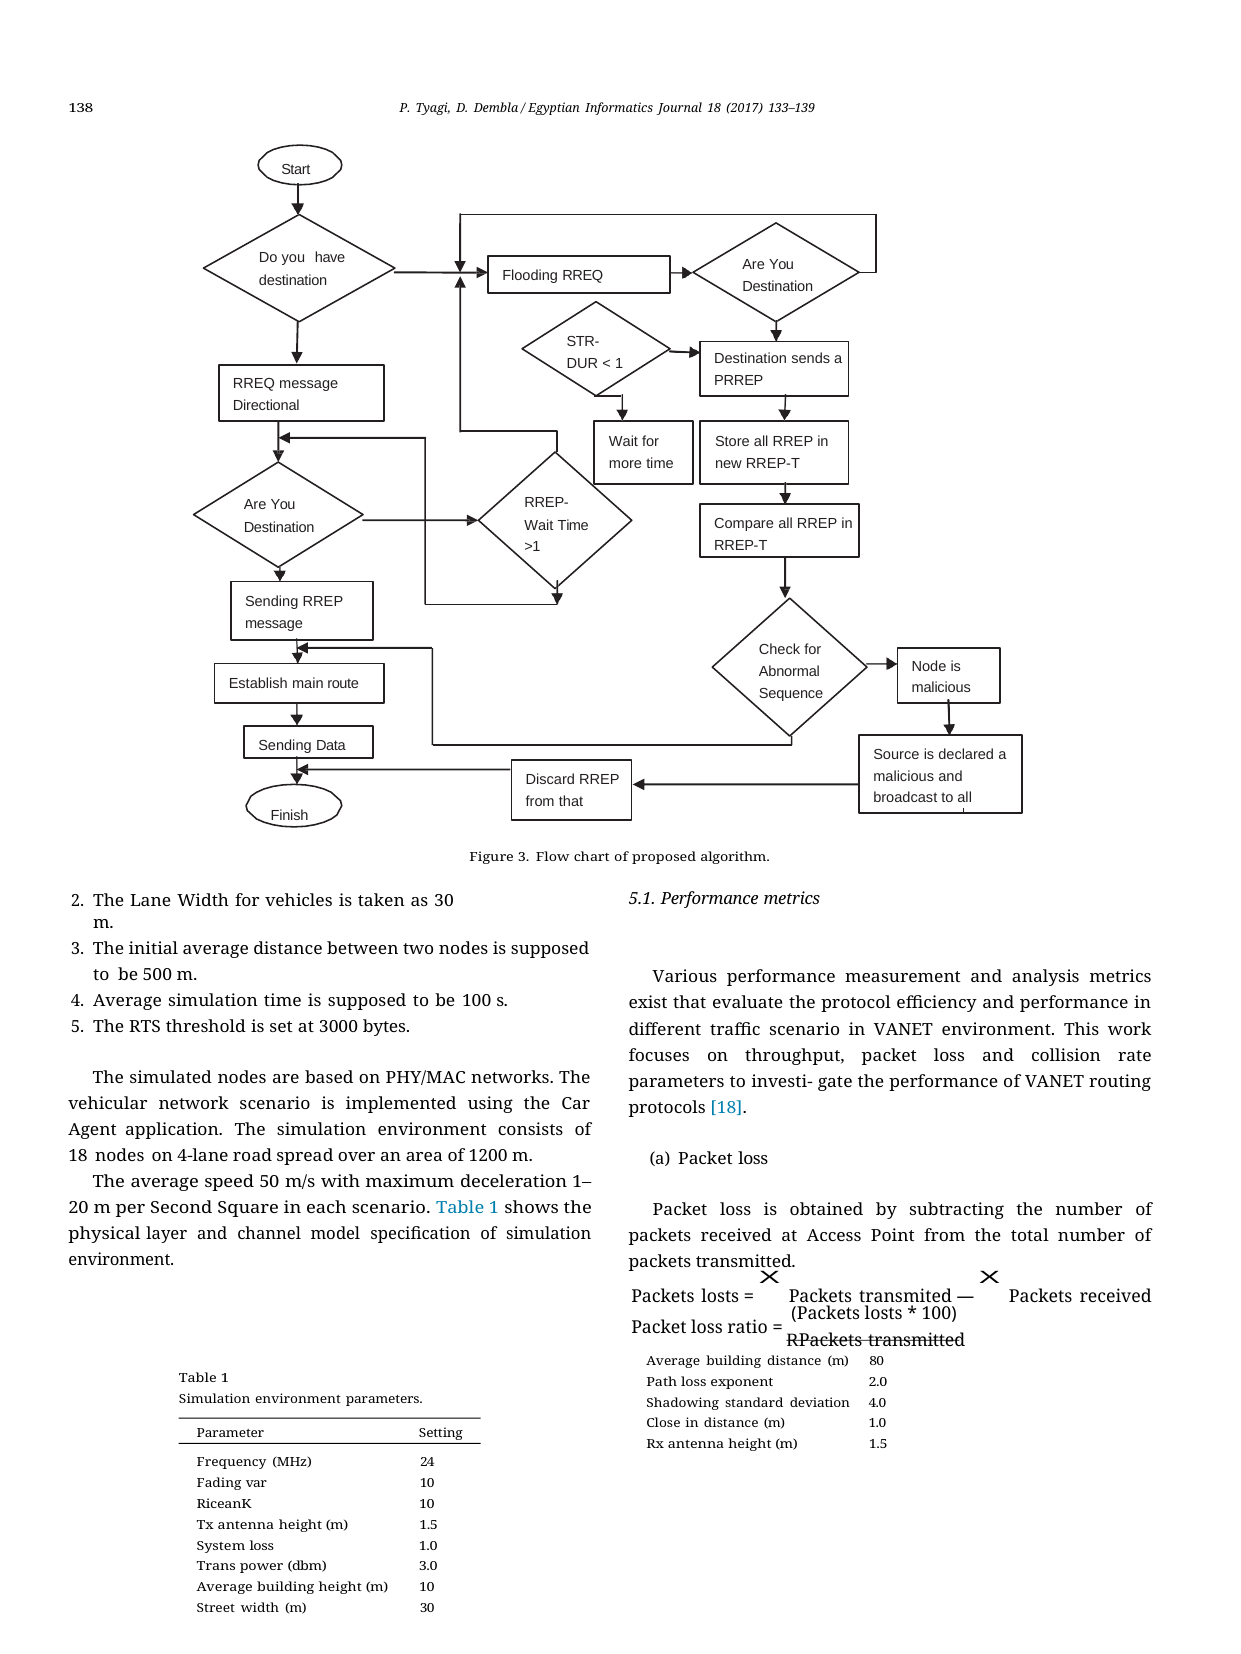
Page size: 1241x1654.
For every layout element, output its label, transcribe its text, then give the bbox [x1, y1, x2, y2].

list Average simulation time is supposed to be 100 s. [71, 989, 595, 1011]
text Shadowing standard deviation 4.0 [646, 1394, 1184, 1411]
picture [291, 641, 303, 663]
picture [770, 320, 782, 341]
text Table 1 [179, 1369, 467, 1386]
list The Lane Width for vehicles is taken as 30 m. [71, 888, 454, 934]
text Path loss exponent 2.0 [646, 1373, 1184, 1390]
text Trans power (dbm) 3.0 [196, 1557, 467, 1574]
text Simulation environment parameters. [179, 1390, 467, 1407]
text Various performance measurement and analysis metrics exist that evaluate the protocol efficiency and performance in different traffic scenario in VANET environment. This work focuses on throughput, packet loss and collision rate parameters to investi- gate the performance of VANET routing protocols [18]. [628, 965, 1152, 1118]
picture [290, 759, 303, 783]
text Average building distance (m) 80 [646, 1352, 1184, 1369]
picture [866, 657, 897, 670]
picture [671, 266, 693, 279]
picture [943, 704, 955, 734]
picture [779, 482, 791, 503]
text Tx antenna height (m) 1.5 [196, 1516, 467, 1533]
text Packet loss is obtained by subtracting the number of packets received at Access Point from the total number of packets transmitted. [628, 1198, 1152, 1273]
picture [291, 183, 304, 215]
text Frequency (MHz) 24 [196, 1453, 467, 1471]
text Rx antenna height (m) 1.5 [646, 1435, 1184, 1452]
picture [489, 1201, 493, 1211]
picture [290, 704, 303, 725]
text The simulated nodes are based on PHY/MAC networks. The vehicular network scenario is implemented using the Car Agent application. The simulation environment consists of 18 nodes on 4-lane road spread over an area of 1200 m. [68, 1065, 591, 1166]
picture [669, 346, 699, 358]
list The initial average distance between two nodes is supposed to be 500 m. [71, 937, 591, 985]
text Figure 3. Flow chart of proposed algorithm. [469, 848, 1184, 866]
text RiceanK 10 [196, 1495, 467, 1512]
list Packet loss [649, 1147, 1184, 1169]
text The average speed 50 m/s with maximum deceleration 1–20 m per Second Square in each scenario. Table 1 shows the physical layer and channel model specification of simulation environment. [68, 1169, 591, 1270]
text Fading var 10 [196, 1474, 467, 1491]
text Close in distance (m) 1.0 [646, 1414, 1184, 1432]
picture [273, 566, 286, 581]
picture [778, 397, 791, 421]
text Parameter Setting [196, 1424, 467, 1441]
subtitle Packets losts = X Packets transmited — X Packets received Packet loss ratio = (Packets losts * 100) [631, 1277, 1165, 1339]
list The RTS threshold is set at 3000 bytes. [71, 1014, 595, 1037]
list Performance metrics [628, 886, 1184, 909]
text Street width (m) 30 [196, 1599, 467, 1616]
text System loss 1.0 [196, 1537, 467, 1554]
picture [616, 394, 628, 421]
picture [551, 580, 563, 605]
text Average building height (m) 10 [196, 1578, 467, 1595]
